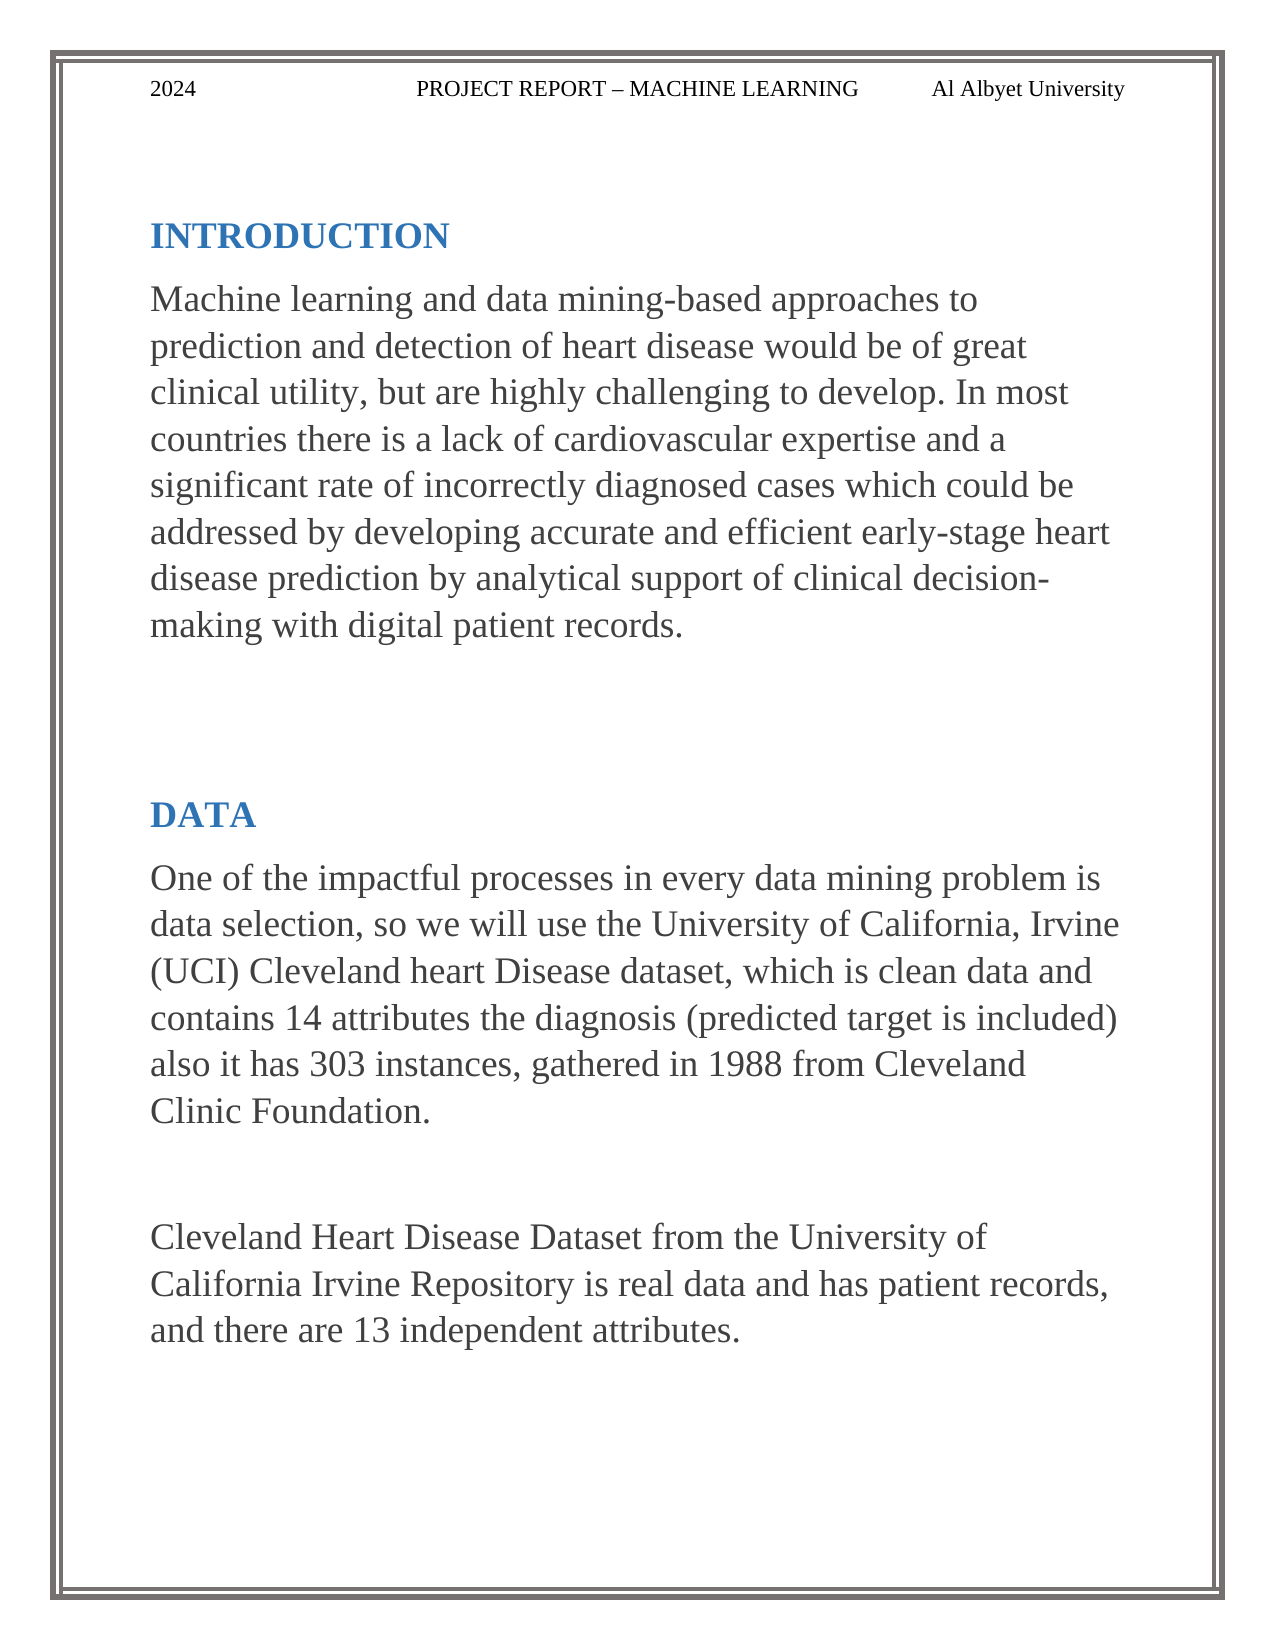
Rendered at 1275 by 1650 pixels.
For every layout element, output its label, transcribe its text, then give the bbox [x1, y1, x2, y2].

text Cleveland Heart Disease Dataset from the University of California Irvine Repository is real data and has patient records, and there are 13 independent attributes. [150, 1214, 1125, 1351]
text INTRODUCTION [150, 213, 1125, 256]
text Machine learning and data mining-based approaches to prediction and detection of heart disease would be of great clinical utility, but are highly challenging to develop. In most countries there is a lack of cardiovascular expertise and a significant rate of incorrectly diagnosed cases which could be addressed by developing accurate and efficient early-stage heart disease prediction by analytical support of clinical decision-making with digital patient records. [150, 276, 1125, 646]
text DATA [150, 792, 1125, 835]
text One of the impactful processes in every data mining problem is data selection, so we will use the University of California, Irvine (UCI) Cleveland heart Disease dataset, which is clean data and contains 14 attributes the diagnosis (predicted target is included) also it has 303 instances, gathered in 1988 from Cleveland Clinic Foundation. [150, 855, 1125, 1131]
